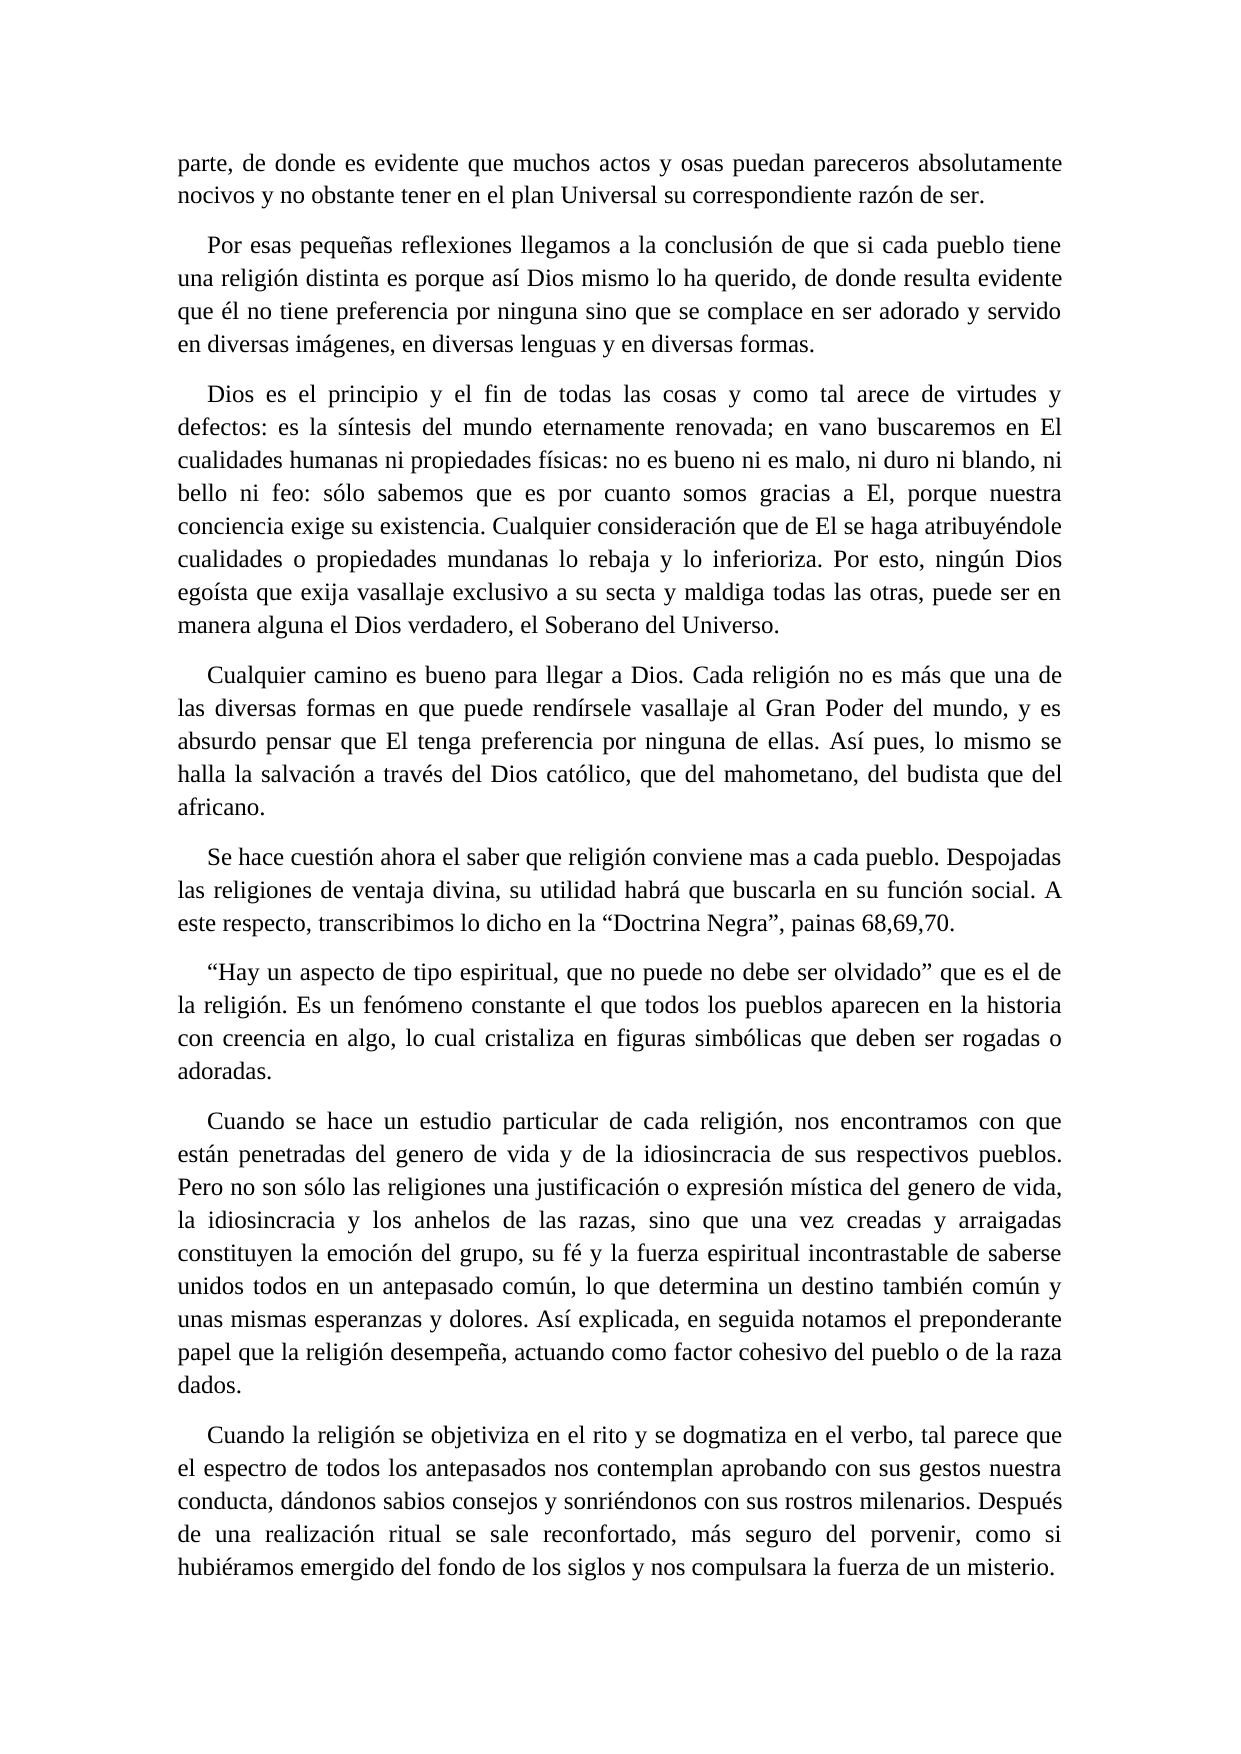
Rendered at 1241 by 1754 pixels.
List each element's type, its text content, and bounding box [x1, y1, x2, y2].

text “Hay un aspecto de tipo espiritual, que no puede no debe ser olvidado” que es el de la religión. Es un fenómeno constante el que todos los pueblos aparecen en la historia con creencia en algo, lo cual cristaliza en figuras simbólicas que deben ser rogadas o adoradas. [177, 957, 1063, 1085]
text Cuando la religión se objetiviza en el rito y se dogmatiza en el verbo, tal parece que el espectro de todos los antepasados nos contemplan aprobando con sus gestos nuestra conducta, dándonos sabios consejos y sonriéndonos con sus rostros milenarios. Después de una realización ritual se sale reconfortado, más seguro del porvenir, como si hubiéramos emergido del fondo de los siglos y nos compulsara la fuerza de un misterio. [177, 1420, 1063, 1581]
text Dios es el principio y el fin de todas las cosas y como tal arece de virtudes y defectos: es la síntesis del mundo eternamente renovada; en vano buscaremos en El cualidades humanas ni propiedades físicas: no es bueno ni es malo, ni duro ni blando, ni bello ni feo: sólo sabemos que es por cuanto somos gracias a El, porque nuestra conciencia exige su existencia. Cualquier consideración que de El se haga atribuyéndole cualidades o propiedades mundanas lo rebaja y lo inferioriza. Por esto, ningún Dios egoísta que exija vasallaje exclusivo a su secta y maldiga todas las otras, puede ser en manera alguna el Dios verdadero, el Soberano del Universo. [177, 379, 1063, 639]
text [177, 148, 1063, 209]
text Cualquier camino es bueno para llegar a Dios. Cada religión no es más que una de las diversas formas en que puede rendírsele vasallaje al Gran Poder del mundo, y es absurdo pensar que El tenga preferencia por ninguna de ellas. Así pues, lo mismo se halla la salvación a través del Dios católico, que del mahometano, del budista que del africano. [177, 660, 1063, 821]
text Cuando se hace un estudio particular de cada religión, nos encontramos con que están penetradas del genero de vida y de la idiosincracia de sus respectivos pueblos. Pero no son sólo las religiones una justificación o expresión mística del genero de vida, la idiosincracia y los anhelos de las razas, sino que una vez creadas y arraigadas constituyen la emoción del grupo, su fé y la fuerza espiritual incontrastable de saberse unidos todos en un antepasado común, lo que determina un destino también común y unas mismas esperanzas y dolores. Así explicada, en seguida notamos el preponderante papel que la religión desempeña, actuando como factor cohesivo del pueblo o de la raza dados. [177, 1106, 1063, 1399]
text Se hace cuestión ahora el saber que religión conviene mas a cada pueblo. Despojadas las religiones de ventaja divina, su utilidad habrá que buscarla en su función social. A este respecto, transcribimos lo dicho en la “Doctrina Negra”, painas 68,69,70. [177, 842, 1063, 936]
text Por esas pequeñas reflexiones llegamos a la conclusión de que si cada pueblo tiene una religión distinta es porque así Dios mismo lo ha querido, de donde resulta evidente que él no tiene preferencia por ninguna sino que se complace en ser adorado y servido en diversas imágenes, en diversas lenguas y en diversas formas. [177, 230, 1063, 358]
